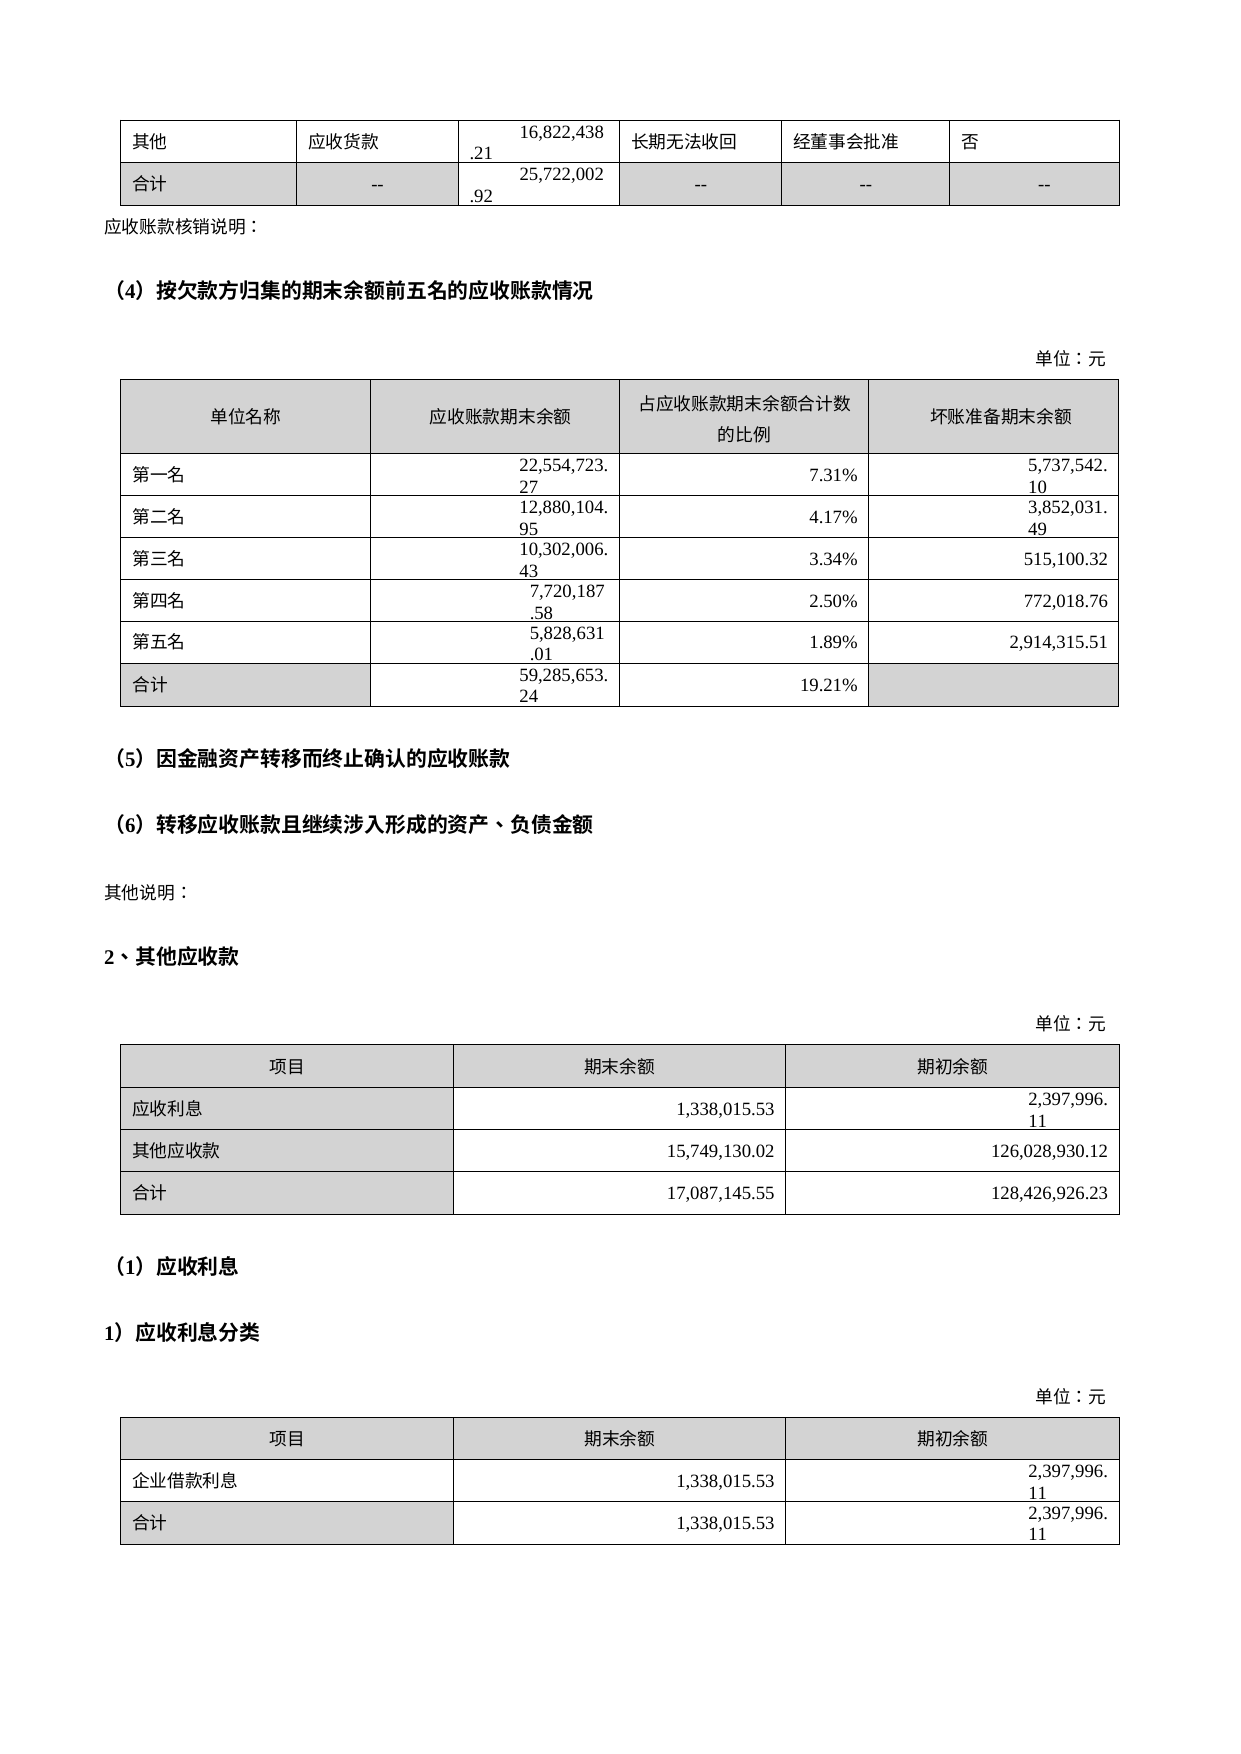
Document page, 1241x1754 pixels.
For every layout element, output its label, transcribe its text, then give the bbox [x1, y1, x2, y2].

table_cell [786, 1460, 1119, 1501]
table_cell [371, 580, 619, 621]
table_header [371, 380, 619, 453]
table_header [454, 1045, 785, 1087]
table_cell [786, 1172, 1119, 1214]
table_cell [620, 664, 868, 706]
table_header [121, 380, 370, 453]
text 单位：元 [1035, 346, 1136, 370]
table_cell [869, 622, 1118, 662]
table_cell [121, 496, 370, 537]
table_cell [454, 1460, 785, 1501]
subtitle 2、其他应收款 [104, 942, 1136, 970]
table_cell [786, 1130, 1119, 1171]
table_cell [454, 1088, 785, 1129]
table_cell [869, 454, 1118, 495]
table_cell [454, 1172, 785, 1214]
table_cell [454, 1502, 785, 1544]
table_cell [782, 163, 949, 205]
text 单位：元 [1035, 1384, 1136, 1408]
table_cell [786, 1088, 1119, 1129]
subtitle （6）转移应收账款且继续涉入形成的资产、负债金额 [104, 810, 1136, 838]
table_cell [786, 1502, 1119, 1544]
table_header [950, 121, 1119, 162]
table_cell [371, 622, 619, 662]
text 其他说明： [104, 880, 1136, 904]
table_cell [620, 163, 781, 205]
subtitle 1）应收利息分类 [104, 1318, 1136, 1347]
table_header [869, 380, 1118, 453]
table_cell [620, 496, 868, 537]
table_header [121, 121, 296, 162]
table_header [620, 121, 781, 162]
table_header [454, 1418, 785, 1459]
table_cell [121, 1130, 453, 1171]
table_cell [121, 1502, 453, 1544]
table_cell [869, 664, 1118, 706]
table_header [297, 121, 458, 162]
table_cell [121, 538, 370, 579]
subtitle （1）应收利息 [104, 1252, 1136, 1281]
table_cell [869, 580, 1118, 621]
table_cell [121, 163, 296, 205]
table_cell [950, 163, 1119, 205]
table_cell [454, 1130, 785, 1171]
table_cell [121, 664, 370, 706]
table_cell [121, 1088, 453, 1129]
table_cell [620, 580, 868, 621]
text 应收账款核销说明： [104, 214, 1136, 238]
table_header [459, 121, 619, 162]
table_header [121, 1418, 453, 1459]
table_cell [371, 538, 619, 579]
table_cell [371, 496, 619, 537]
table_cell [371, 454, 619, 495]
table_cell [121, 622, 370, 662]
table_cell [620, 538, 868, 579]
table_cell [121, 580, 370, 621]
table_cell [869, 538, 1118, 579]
text 单位：元 [1035, 1012, 1136, 1036]
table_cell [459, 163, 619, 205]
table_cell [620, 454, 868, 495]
subtitle （5）因金融资产转移而终止确认的应收账款 [104, 744, 1136, 772]
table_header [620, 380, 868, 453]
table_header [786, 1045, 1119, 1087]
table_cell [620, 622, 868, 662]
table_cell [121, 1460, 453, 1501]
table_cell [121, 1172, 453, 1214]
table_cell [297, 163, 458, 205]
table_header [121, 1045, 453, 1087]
subtitle （4）按欠款方归集的期末余额前五名的应收账款情况 [104, 276, 1136, 304]
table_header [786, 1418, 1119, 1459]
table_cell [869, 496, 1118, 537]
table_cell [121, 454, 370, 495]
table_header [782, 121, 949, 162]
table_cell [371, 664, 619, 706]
